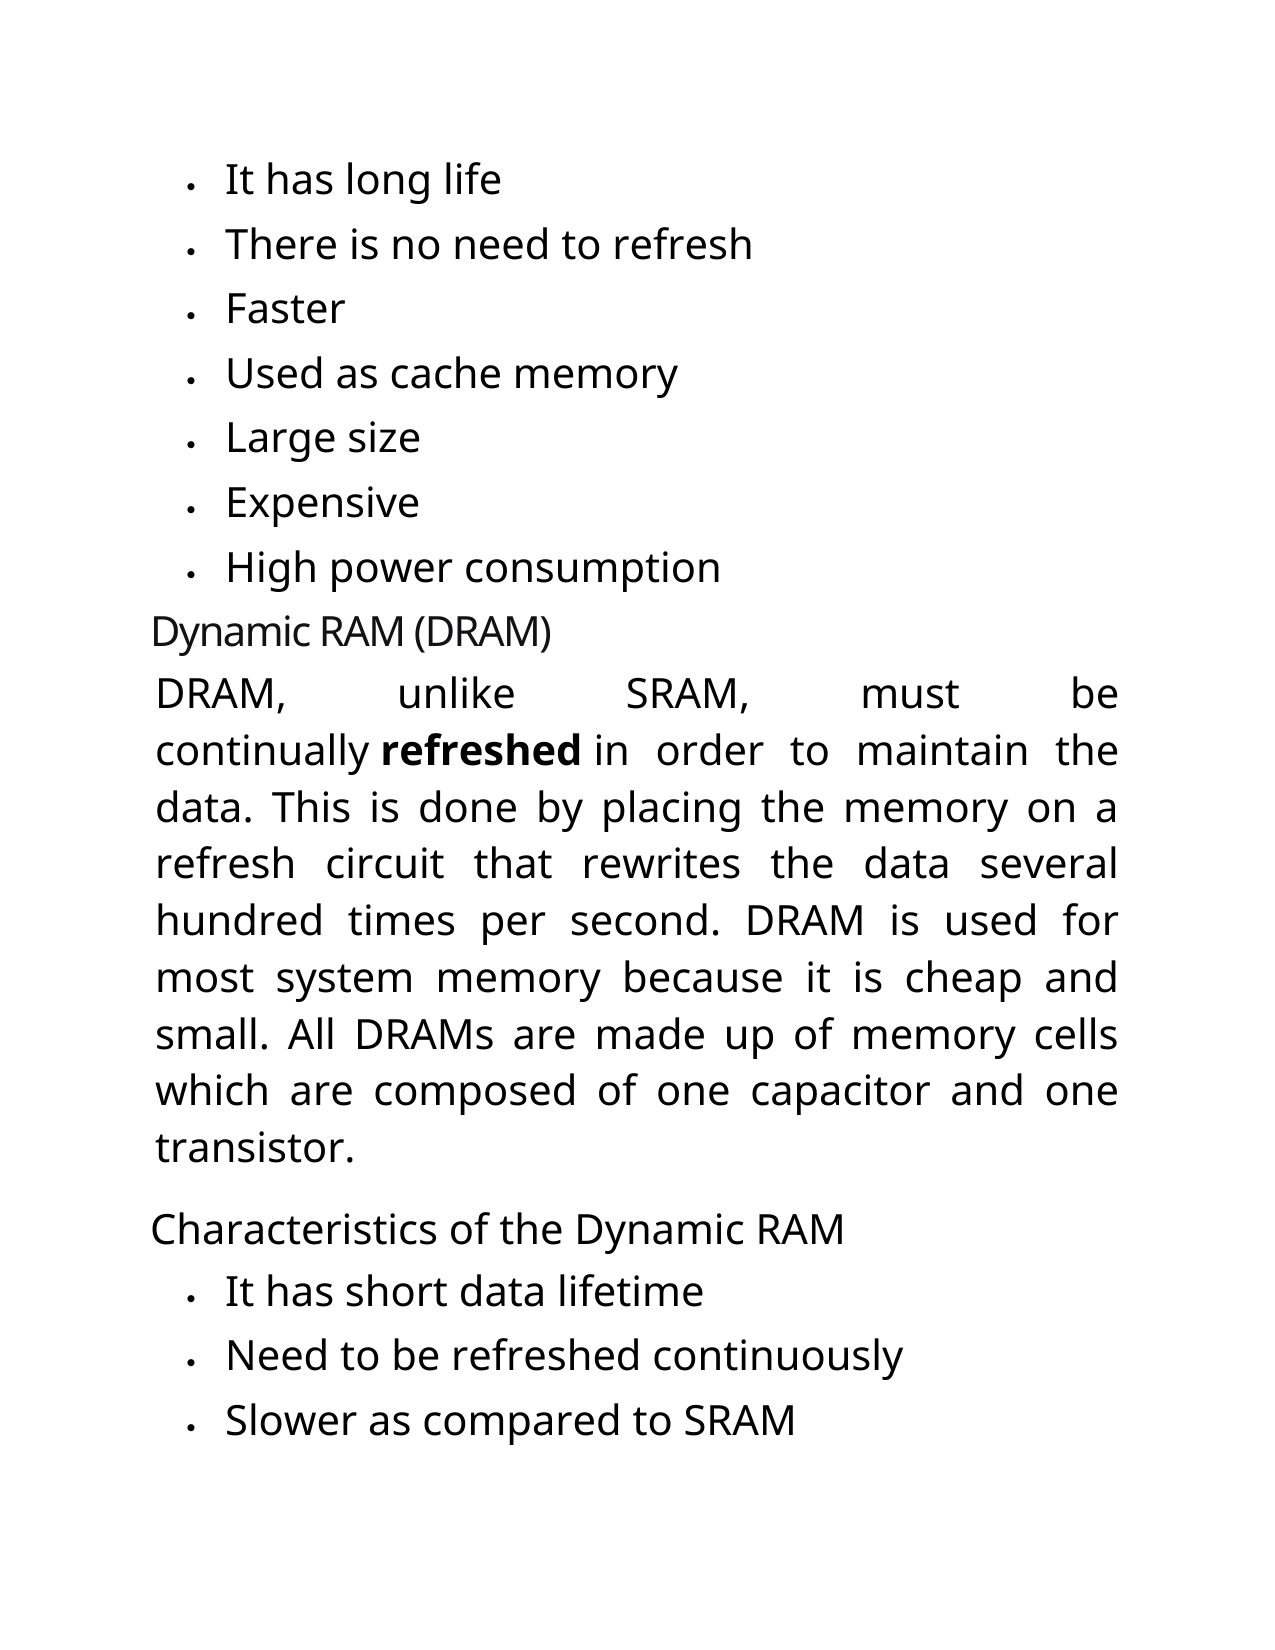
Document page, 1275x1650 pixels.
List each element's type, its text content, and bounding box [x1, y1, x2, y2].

list It has long life [187, 150, 1125, 207]
list Need to be refreshed continuously [187, 1326, 1125, 1383]
list There is no need to refresh [187, 214, 1125, 271]
list Used as cache memory [187, 344, 1125, 401]
list Faster [187, 279, 1125, 336]
list Large size [187, 408, 1125, 465]
list It has short data lifetime [187, 1262, 1125, 1318]
text Dynamic RAM (DRAM) [150, 602, 1120, 659]
text DRAM, unlike SRAM, must be continually refreshed in order to maintain the data. This is done by placing the memory on a refresh circuit that rewrites the data several hundred times per second. DRAM is used for most system memory because it is cheap and small. All DRAMs are made up of memory cells which are composed of one capacitor and one transistor. [155, 664, 1120, 1175]
list High power consumption [187, 537, 1125, 594]
list Expensive [187, 473, 1125, 530]
text Characteristics of the Dynamic RAM [150, 1200, 1120, 1257]
list Slower as compared to SRAM [187, 1391, 1125, 1448]
